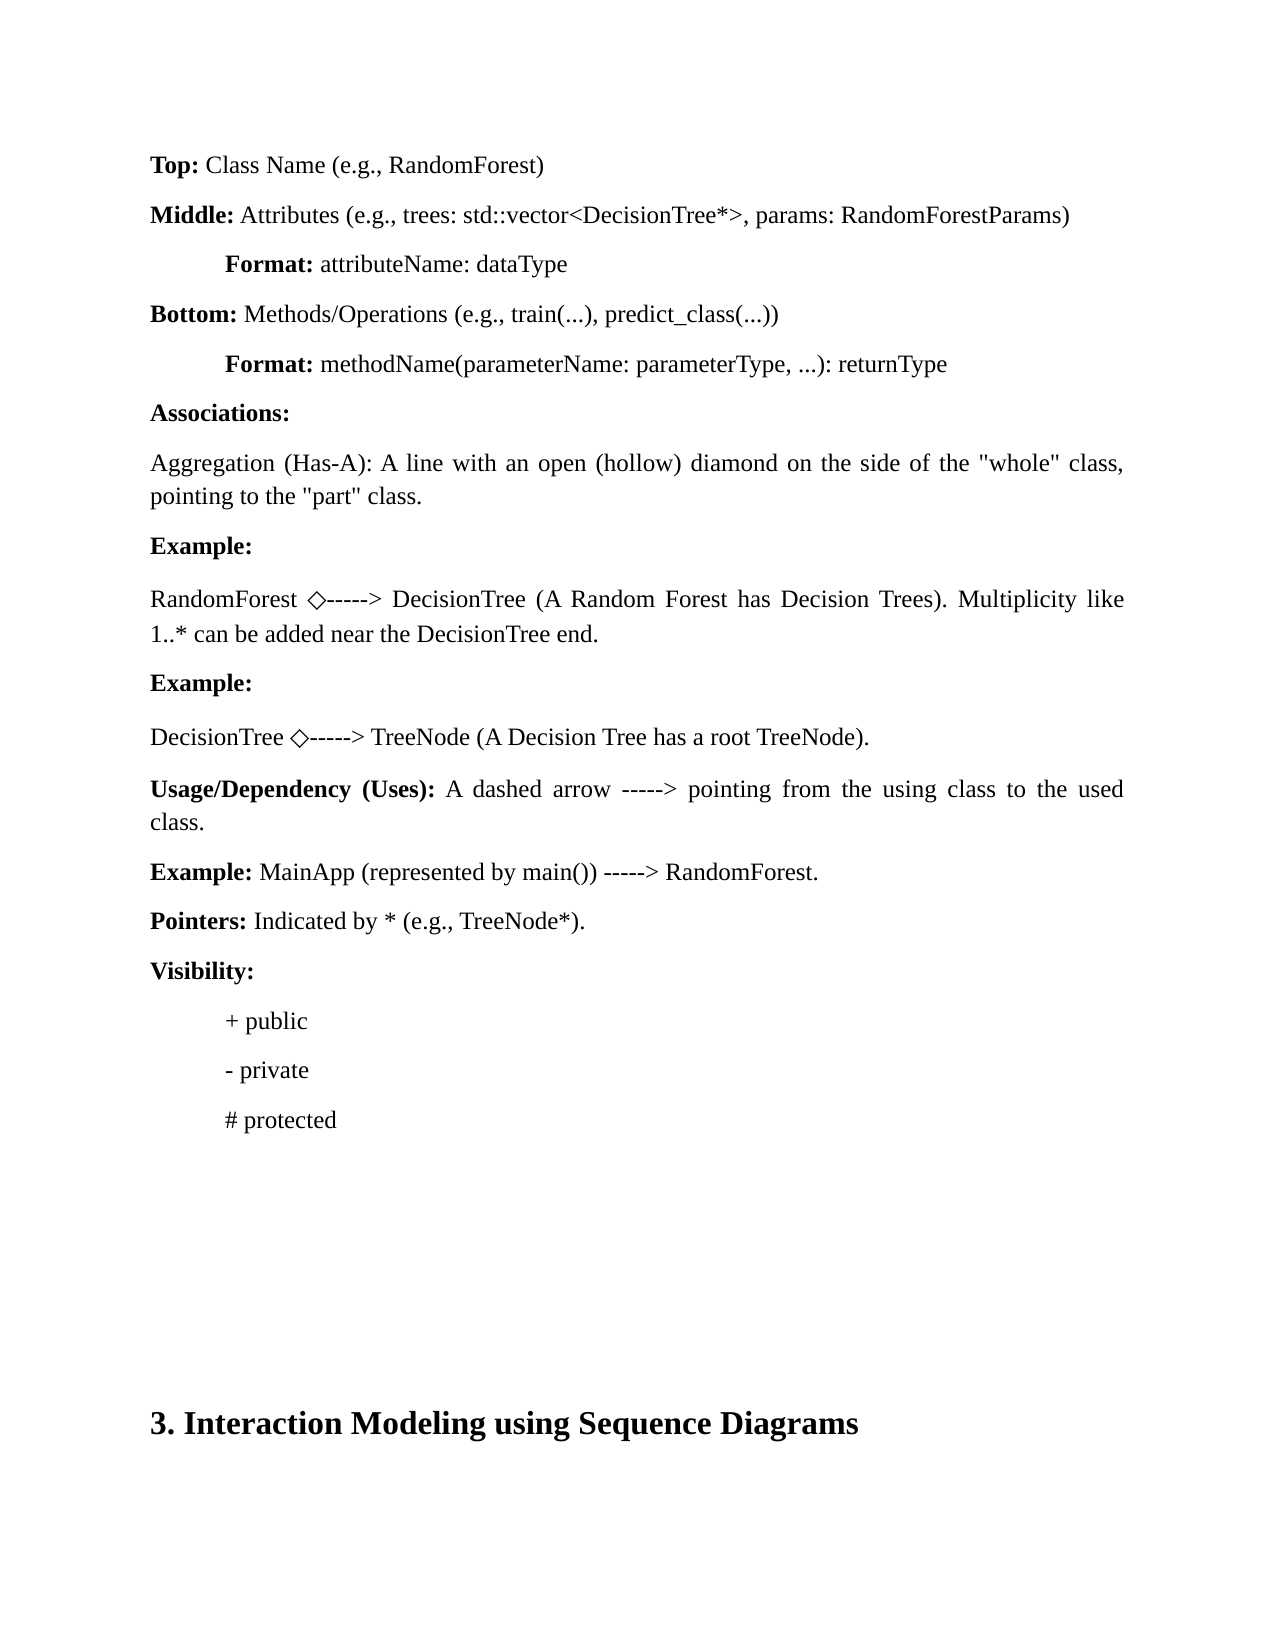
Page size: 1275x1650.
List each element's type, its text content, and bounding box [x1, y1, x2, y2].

text RandomForest ◇-----> DecisionTree (A Random Forest has Decision Trees). Multiplicity like 1..* can be added near the DecisionTree end. [150, 581, 1125, 648]
text Top: Class Name (e.g., RandomForest) [150, 150, 1125, 179]
text Usage/Dependency (Uses): A dashed arrow -----> pointing from the using class to the used class. [150, 774, 1125, 836]
text Pointers: Indicated by * (e.g., TreeNode*). [150, 906, 1125, 935]
text Visibility: [150, 956, 1125, 985]
text # protected [225, 1105, 1125, 1134]
text Format: attributeName: dataType [150, 249, 1125, 278]
text Bottom: Methods/Operations (e.g., train(...), predict_class(...)) [150, 299, 1125, 328]
subtitle 3. Interaction Modeling using Sequence Diagrams [150, 1403, 1125, 1442]
text Example: [150, 668, 1125, 697]
text Example: MainApp (represented by main()) -----> RandomForest. [150, 857, 1125, 886]
text DecisionTree ◇-----> TreeNode (A Decision Tree has a root TreeNode). [150, 718, 1125, 752]
text Format: methodName(parameterName: parameterType, ...): returnType [150, 349, 1125, 377]
text Associations: [150, 398, 1125, 427]
text Middle: Attributes (e.g., trees: std::vector<DecisionTree*>, params: RandomForestParams) [150, 200, 1125, 228]
text Example: [150, 531, 1125, 559]
text - private [225, 1056, 1125, 1084]
text + public [225, 1006, 1125, 1034]
text Aggregation (Has-A): A line with an open (hollow) diamond on the side of the "whole" class, pointing to the "part" class. [150, 448, 1125, 510]
